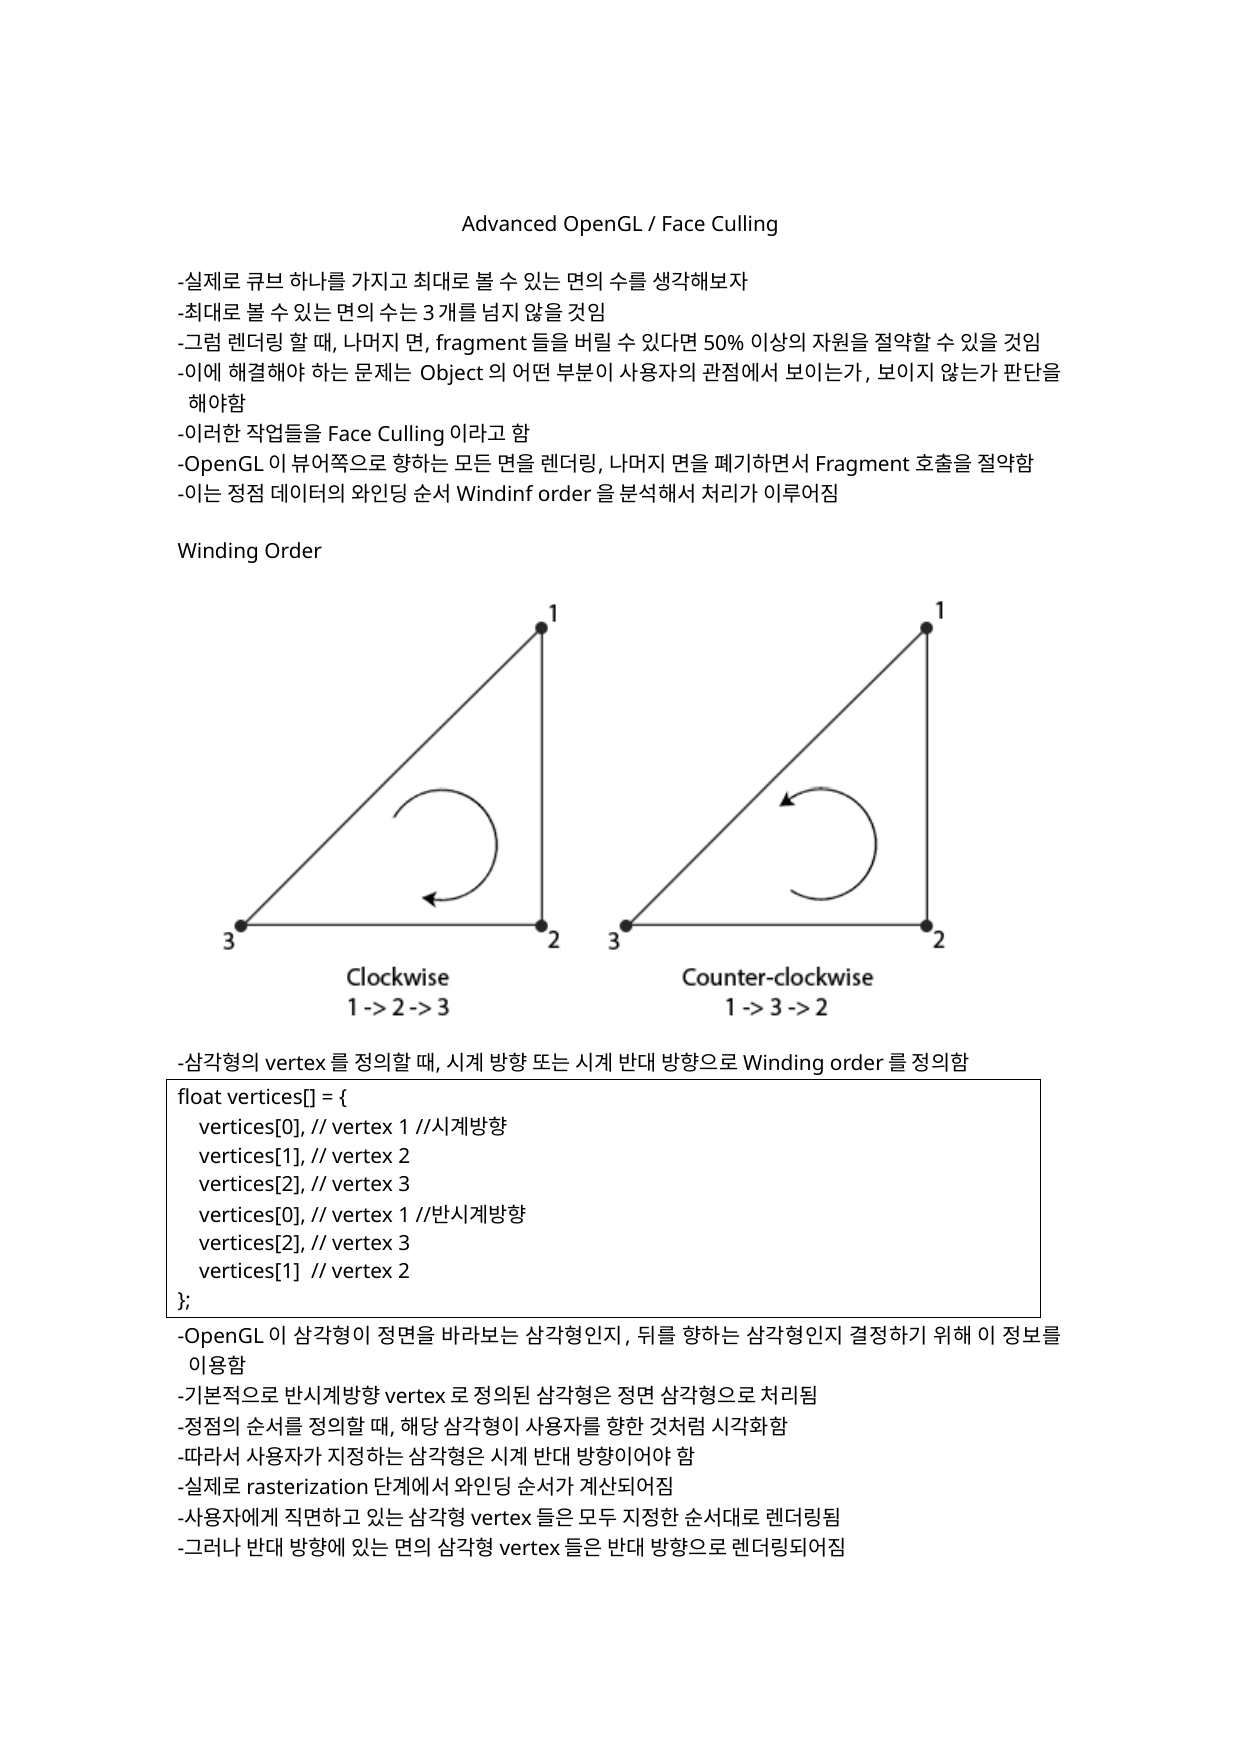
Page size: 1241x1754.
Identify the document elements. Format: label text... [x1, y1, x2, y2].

text Winding Order [177, 536, 1063, 565]
text Advanced OpenGL / Face Culling [169, 207, 1071, 237]
text -OpenGL이 삼각형이 정면을 바라보는 삼각형인지, 뒤를 향하는 삼각형인지 결정하기 위해 이 정보를 이용함 [169, 1317, 1071, 1380]
text -OpenGL이 뷰어쪽으로 향하는 모든 면을 렌더링, 나머지 면을 폐기하면서 Fragment 호출을 절약함 [177, 447, 1063, 478]
text -사용자에게 직면하고 있는 삼각형 vertex들은 모두 지정한 순서대로 렌더링됨 [177, 1501, 1063, 1531]
text -기본적으로 반시계방향 vertex로 정의된 삼각형은 정면 삼각형으로 처리됨 [177, 1380, 1063, 1410]
text -이는 정점 데이터의 와인딩 순서 Windinf order을 분석해서 처리가 이루어짐 [177, 478, 1063, 508]
text -이에 해결해야 하는 문제는 Object의 어떤 부분이 사용자의 관점에서 보이는가, 보이지 않는가 판단을 해야함 [177, 357, 1063, 417]
picture [177, 565, 1013, 1047]
text -최대로 볼 수 있는 면의 수는 3개를 넘지 않을 것임 [177, 296, 1063, 326]
text -그럼 렌더링 할 때, 나머지 면, fragment들을 버릴 수 있다면 50% 이상의 자원을 절약할 수 있을 것임 [177, 326, 1063, 357]
table_header float vertices[] = { vertices[0], // vertex 1 //시계방향 vertices[1], // vertex 2 vertices[2], // vertex 3 vertices[0], // vertex 1 //반시계방향 vertices[2], // vertex 3 vertices[1] // vertex 2 }; [167, 1080, 1040, 1316]
text -따라서 사용자가 지정하는 삼각형은 시계 반대 방향이어야 함 [177, 1440, 1063, 1471]
text -실제로 큐브 하나를 가지고 최대로 볼 수 있는 면의 수를 생각해보자 [177, 266, 1063, 296]
text -실제로 rasterization단계에서 와인딩 순서가 계산되어짐 [177, 1471, 1063, 1501]
text -이러한 작업들을 Face Culling이라고 함 [177, 417, 1063, 447]
text -정점의 순서를 정의할 때, 해당 삼각형이 사용자를 향한 것처럼 시각화함 [177, 1410, 1063, 1440]
text -그러나 반대 방향에 있는 면의 삼각형 vertex들은 반대 방향으로 렌더링되어짐 [169, 1531, 1071, 1564]
